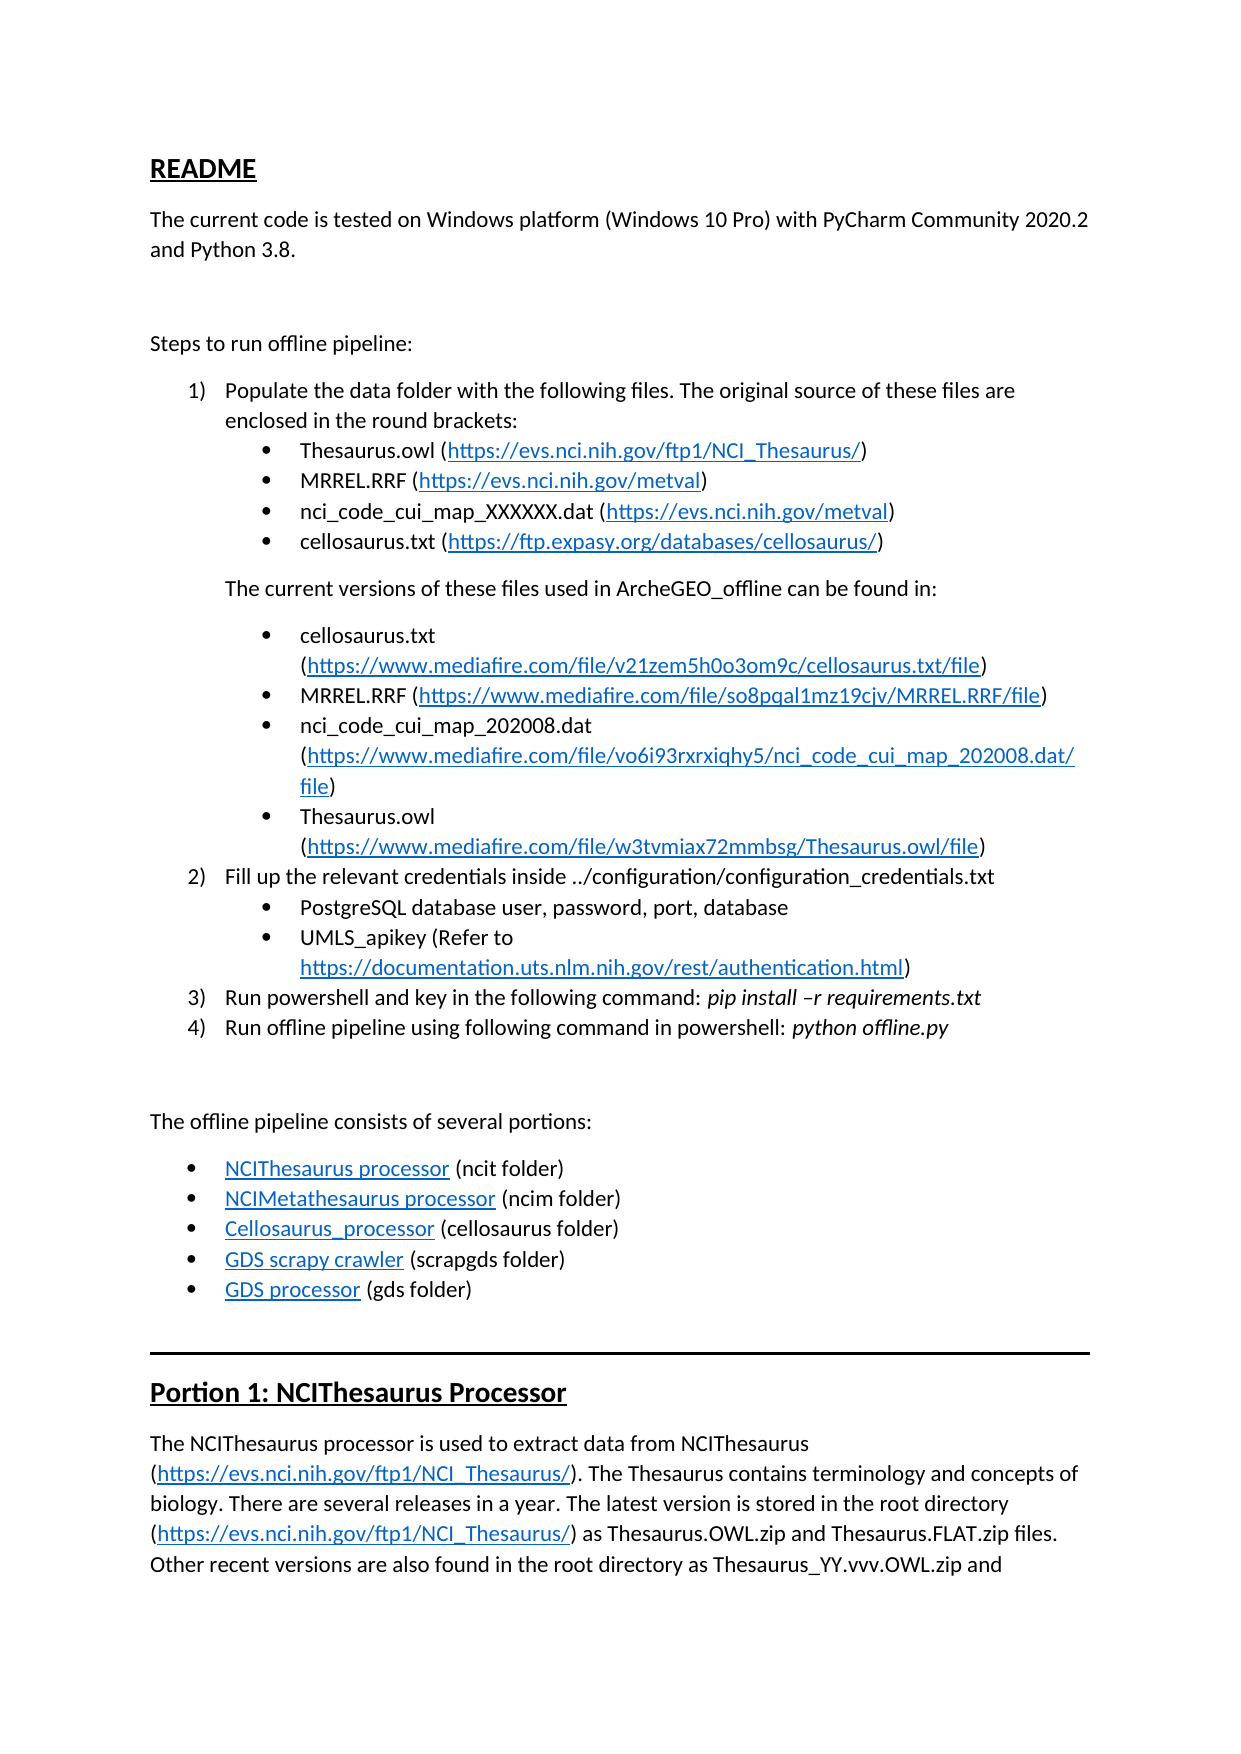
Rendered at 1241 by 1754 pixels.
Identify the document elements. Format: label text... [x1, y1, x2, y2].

list Fill up the relevant credentials inside ../configuration/configuration_credentials.txt [187, 862, 1090, 890]
list Thesaurus.owl (https://evs.nci.nih.gov/ftp1/NCI_Thesaurus/) [262, 436, 1090, 464]
list Run powershell and key in the following command: pip install –r requirements.txt [187, 983, 1090, 1011]
list cellosaurus.txt (https://ftp.expasy.org/databases/cellosaurus/) [262, 527, 1090, 555]
list GDS scrapy crawler (scrapgds folder) [187, 1245, 1090, 1273]
list MRREL.RRF (https://evs.nci.nih.gov/metval) [262, 467, 1090, 494]
list cellosaurus.txt (https://www.mediafire.com/file/v21zem5h0o3om9c/cellosaurus.txt/file) [262, 621, 1090, 679]
list nci_code_cui_map_202008.dat (https://www.mediafire.com/file/vo6i93rxrxiqhy5/nci_code_cui_map_202008.dat/file) [262, 711, 1090, 800]
list Run offline pipeline using following command in powershell: python offline.py [187, 1013, 1090, 1041]
text The current versions of these files used in ArcheGEO_offline can be found in: [225, 574, 1090, 602]
list NCIMetathesaurus processor (ncim folder) [187, 1184, 1090, 1212]
list Thesaurus.owl (https://www.mediafire.com/file/w3tvmiax72mmbsg/Thesaurus.owl/file) [262, 802, 1090, 860]
text Steps to run offline pipeline: [150, 329, 1090, 357]
list nci_code_cui_map_XXXXXX.dat (https://evs.nci.nih.gov/metval) [262, 497, 1090, 525]
list MRREL.RRF (https://www.mediafire.com/file/so8pqal1mz19cjv/MRREL.RRF/file) [262, 681, 1090, 709]
text The offline pipeline consists of several portions: [150, 1107, 1090, 1135]
list GDS processor (gds folder) [187, 1275, 1090, 1303]
list UMLS_apikey (Refer to https://documentation.uts.nlm.nih.gov/rest/authentication.html) [262, 923, 1090, 981]
list NCIThesaurus processor (ncit folder) [187, 1154, 1090, 1182]
list PostgreSQL database user, password, port, database [262, 893, 1090, 921]
text Portion 1: NCIThesaurus Processor [150, 1374, 1090, 1409]
text The current code is tested on Windows platform (Windows 10 Pro) with PyCharm Community 2020.2 and Python 3.8. [150, 205, 1090, 263]
list Cellosaurus_processor (cellosaurus folder) [187, 1214, 1090, 1242]
list Populate the data folder with the following files. The original source of these files are enclosed in the round brackets: [187, 376, 1090, 434]
text README [150, 150, 1090, 186]
